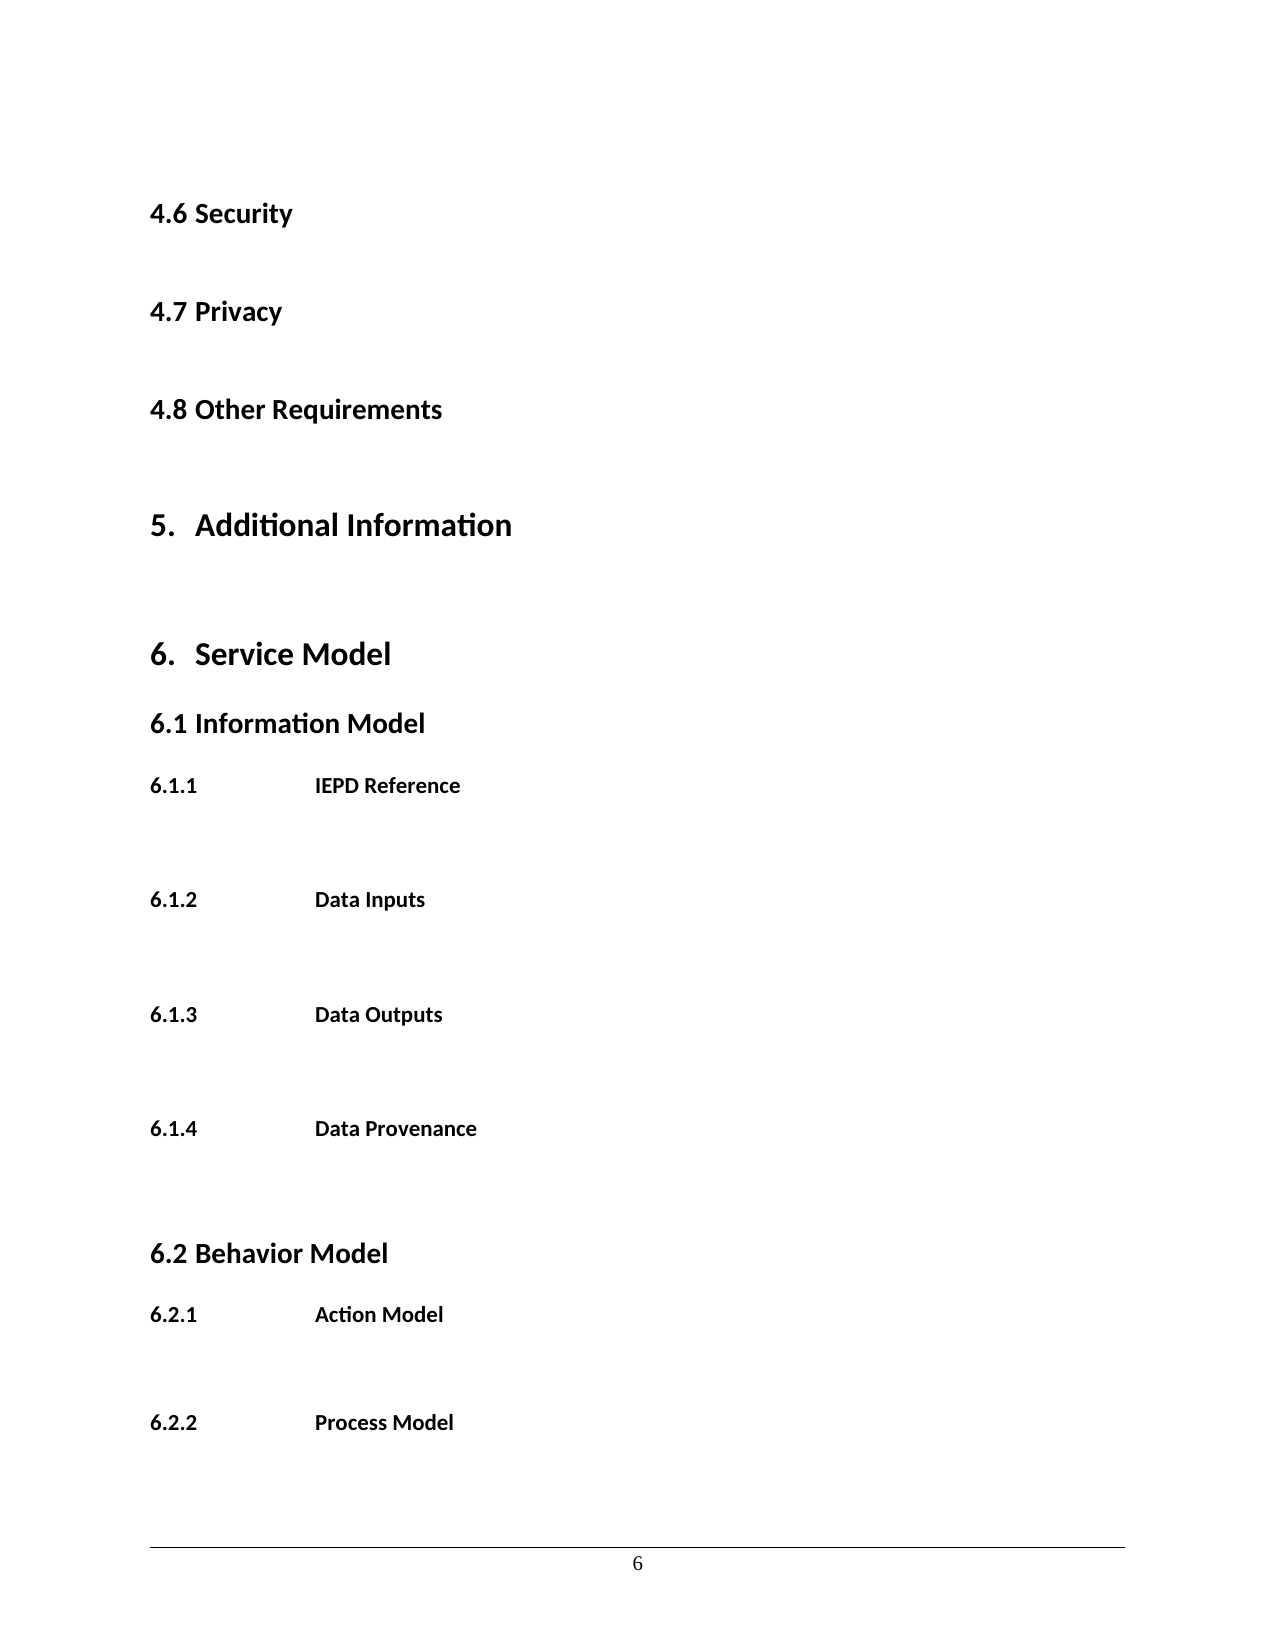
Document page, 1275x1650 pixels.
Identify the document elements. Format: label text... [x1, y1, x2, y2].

subtitle Privacy [150, 293, 1125, 328]
subtitle Information Model [150, 705, 1125, 741]
subtitle Service Model [150, 633, 1125, 674]
subtitle Other Requirements [150, 391, 1125, 427]
subtitle IEPD Reference [150, 771, 1125, 799]
subtitle Action Model [150, 1301, 1125, 1329]
subtitle Data Provenance [150, 1114, 1125, 1142]
subtitle Security [150, 195, 1125, 230]
subtitle Additional Information [150, 504, 1125, 545]
subtitle Data Outputs [150, 1000, 1125, 1028]
subtitle Data Inputs [150, 885, 1125, 913]
subtitle Behavior Model [150, 1235, 1125, 1270]
subtitle Process Model [150, 1408, 1125, 1436]
